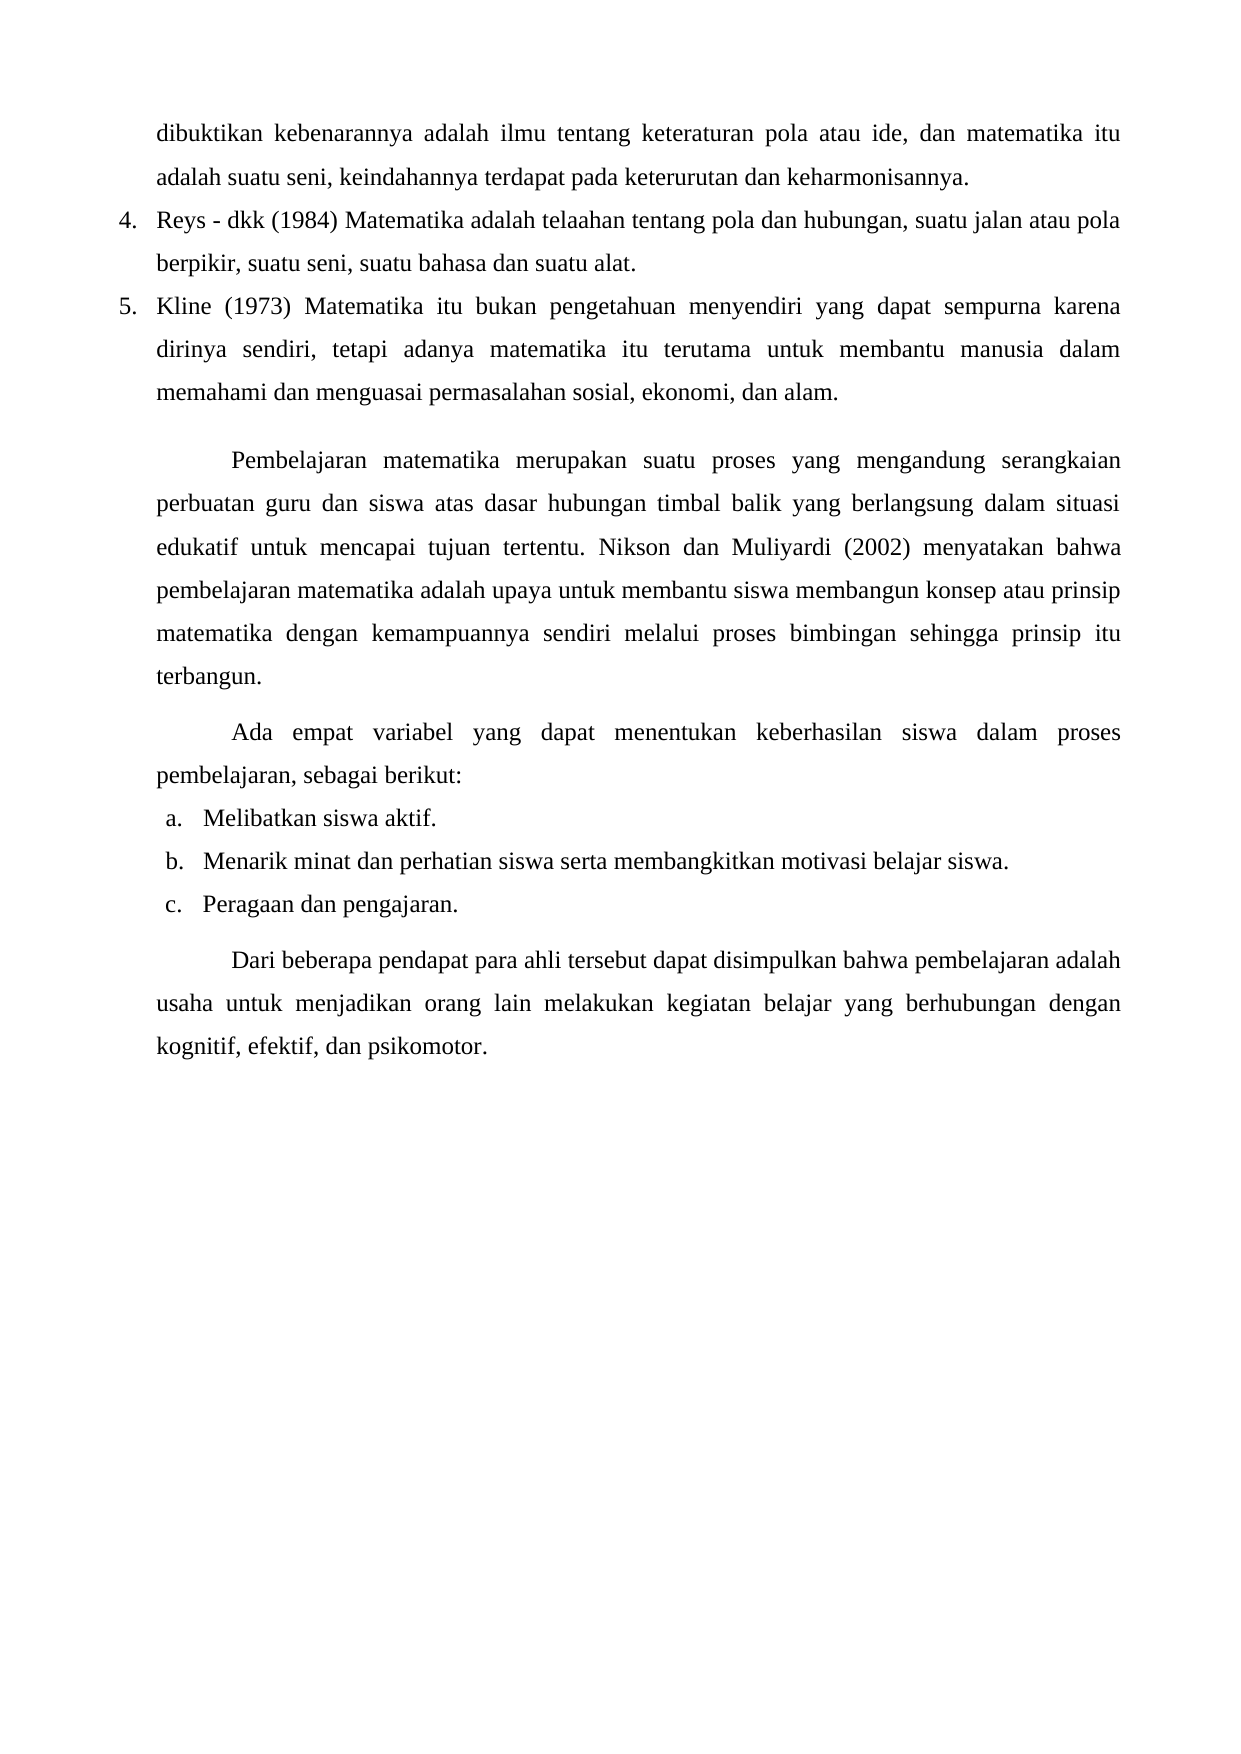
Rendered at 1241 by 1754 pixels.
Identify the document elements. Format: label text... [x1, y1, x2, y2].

list Dari beberapa pendapat para ahli tersebut dapat disimpulkan bahwa pembelajaran adalah usaha untuk menjadikan orang lain melakukan kegiatan belajar yang berhubungan dengan kognitif, efektif, dan psikomotor. [156, 945, 1122, 1060]
list Ada empat variabel yang dapat menentukan keberhasilan siswa dalam proses pembelajaran, sebagai berikut: [156, 717, 1122, 788]
list Kline (1973) Matematika itu bukan pengetahuan menyendiri yang dapat sempurna karena dirinya sendiri, tetapi adanya matematika itu terutama untuk membantu manusia dalam memahami dan menguasai permasalahan sosial, ekonomi, dan alam. [118, 291, 1122, 406]
list Menarik minat dan perhatian siswa serta membangkitkan motivasi belajar siswa. [165, 846, 1122, 875]
list Pembelajaran matematika merupakan suatu proses yang mengandung serangkaian perbuatan guru dan siswa atas dasar hubungan timbal balik yang berlangsung dalam situasi edukatif untuk mencapai tujuan tertentu. Nikson dan Muliyardi (2002) menyatakan bahwa pembelajaran matematika adalah upaya untuk membantu siswa membangun konsep atau prinsip matematika dengan kemampuannya sendiri melalui proses bimbingan sehingga prinsip itu terbangun. [156, 445, 1122, 690]
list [118, 118, 1122, 190]
list Reys - dkk (1984) Matematika adalah telaahan tentang pola dan hubungan, suatu jalan atau pola berpikir, suatu seni, suatu bahasa dan suatu alat. [118, 205, 1122, 277]
list Melibatkan siswa aktif. [165, 803, 1122, 832]
list Peragaan dan pengajaran. [165, 889, 1122, 918]
